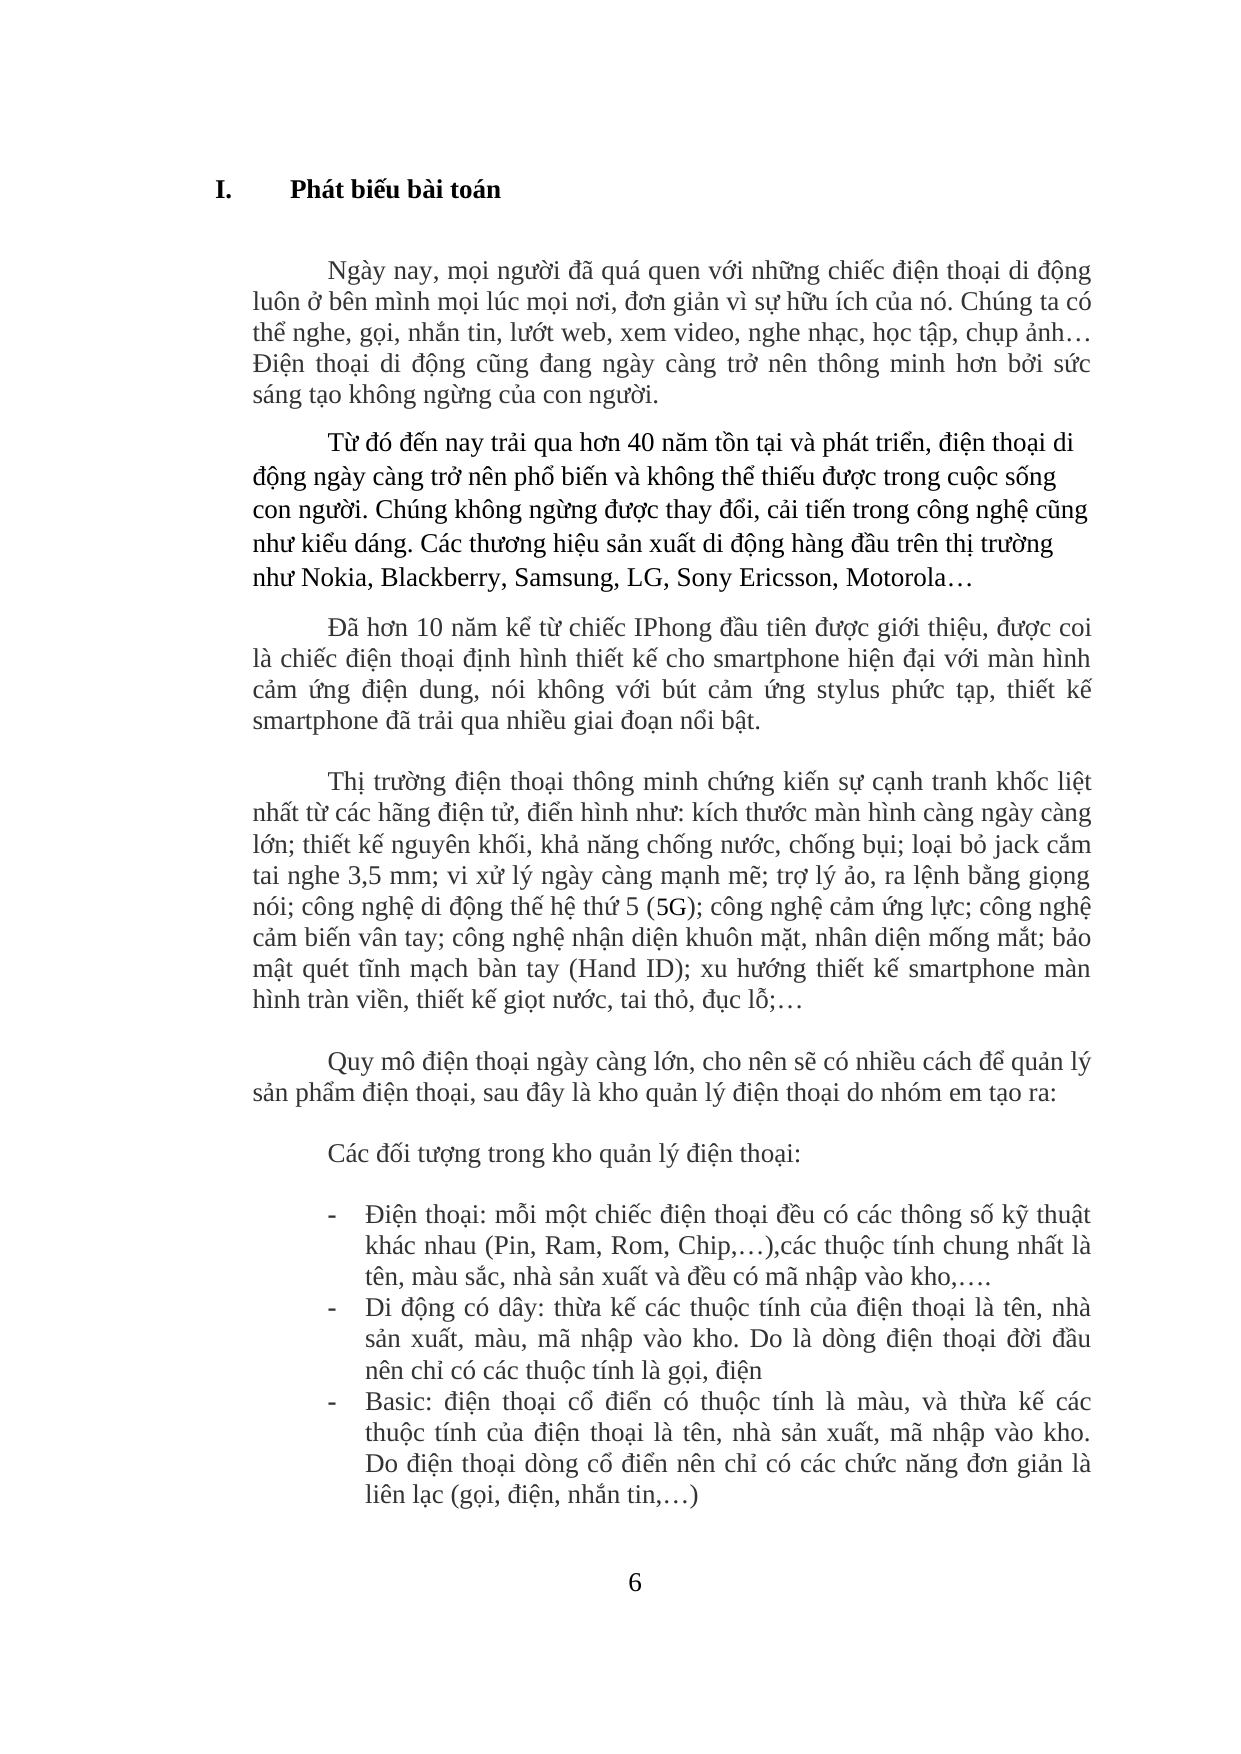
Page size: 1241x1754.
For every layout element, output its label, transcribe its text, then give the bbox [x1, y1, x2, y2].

text Đã hơn 10 năm kể từ chiếc IPhong đầu tiên được giới thiệu, được coi là chiếc điện thoại định hình thiết kế cho smartphone hiện đại với màn hình cảm ứng điện dung, nói không với bút cảm ứng stylus phức tạp, thiết kế smartphone đã trải qua nhiều giai đoạn nổi bật. [252, 611, 1092, 735]
subtitle Phát biếu bài toán [215, 173, 1092, 204]
text Quy mô điện thoại ngày càng lớn, cho nên sẽ có nhiều cách để quản lý sản phẩm điện thoại, sau đây là kho quản lý điện thoại do nhóm em tạo ra: [252, 1044, 1092, 1107]
list Điện thoại: mỗi một chiếc điện thoại đều có các thông số kỹ thuật khác nhau (Pin, Ram, Rom, Chip,…),các thuộc tính chung nhất là tên, màu sắc, nhà sản xuất và đều có mã nhập vào kho,…. [327, 1198, 1092, 1291]
list Di động có dây: thừa kế các thuộc tính của điện thoại là tên, nhà sản xuất, màu, mã nhập vào kho. Do là dòng điện thoại đời đầu nên chỉ có các thuộc tính là gọi, điện [327, 1291, 1092, 1385]
list Basic: điện thoại cổ điển có thuộc tính là màu, và thừa kế các thuộc tính của điện thoại là tên, nhà sản xuất, mã nhập vào kho. Do điện thoại dòng cổ điển nên chỉ có các chức năng đơn giản là liên lạc (gọi, điện, nhắn tin,…) [327, 1385, 1092, 1509]
list Ngày nay, mọi người đã quá quen với những chiếc điện thoại di động luôn ở bên mình mọi lúc mọi nơi, đơn giản vì sự hữu ích của nó. Chúng ta có thể nghe, gọi, nhắn tin, lướt web, xem video, nghe nhạc, học tập, chụp ảnh… Điện thoại di động cũng đang ngày càng trở nên thông minh hơn bởi sức sáng tạo không ngừng của con người. [252, 254, 1092, 410]
text Từ đó đến nay trải qua hơn 40 năm tồn tại và phát triển, điện thoại di động ngày càng trở nên phổ biến và không thể thiếu được trong cuộc sống con người. Chúng không ngừng được thay đổi, cải tiến trong công nghệ cũng như kiểu dáng. Các thương hiệu sản xuất di động hàng đầu trên thị trường như Nokia, Blackberry, Samsung, LG, Sony Ericsson, Motorola… [252, 426, 1092, 592]
text Các đối tượng trong kho quản lý điện thoại: [252, 1137, 1092, 1168]
text Thị trường điện thoại thông minh chứng kiến sự cạnh tranh khốc liệt nhất từ các hãng điện tử, điển hình như: kích thước màn hình càng ngày càng lớn; thiết kế nguyên khối, khả năng chống nước, chống bụi; loại bỏ jack cắm tai nghe 3,5 mm; vi xử lý ngày càng mạnh mẽ; trợ lý ảo, ra lệnh bằng giọng nói; công nghệ di động thế hệ thứ 5 (5G); công nghệ cảm ứng lực; công nghệ cảm biến vân tay; công nghệ nhận diện khuôn mặt, nhân diện mống mắt; bảo mật quét tĩnh mạch bàn tay (Hand ID); xu hướng thiết kế smartphone màn hình tràn viền, thiết kế giọt nước, tai thỏ, đục lỗ;… [252, 765, 1092, 1014]
